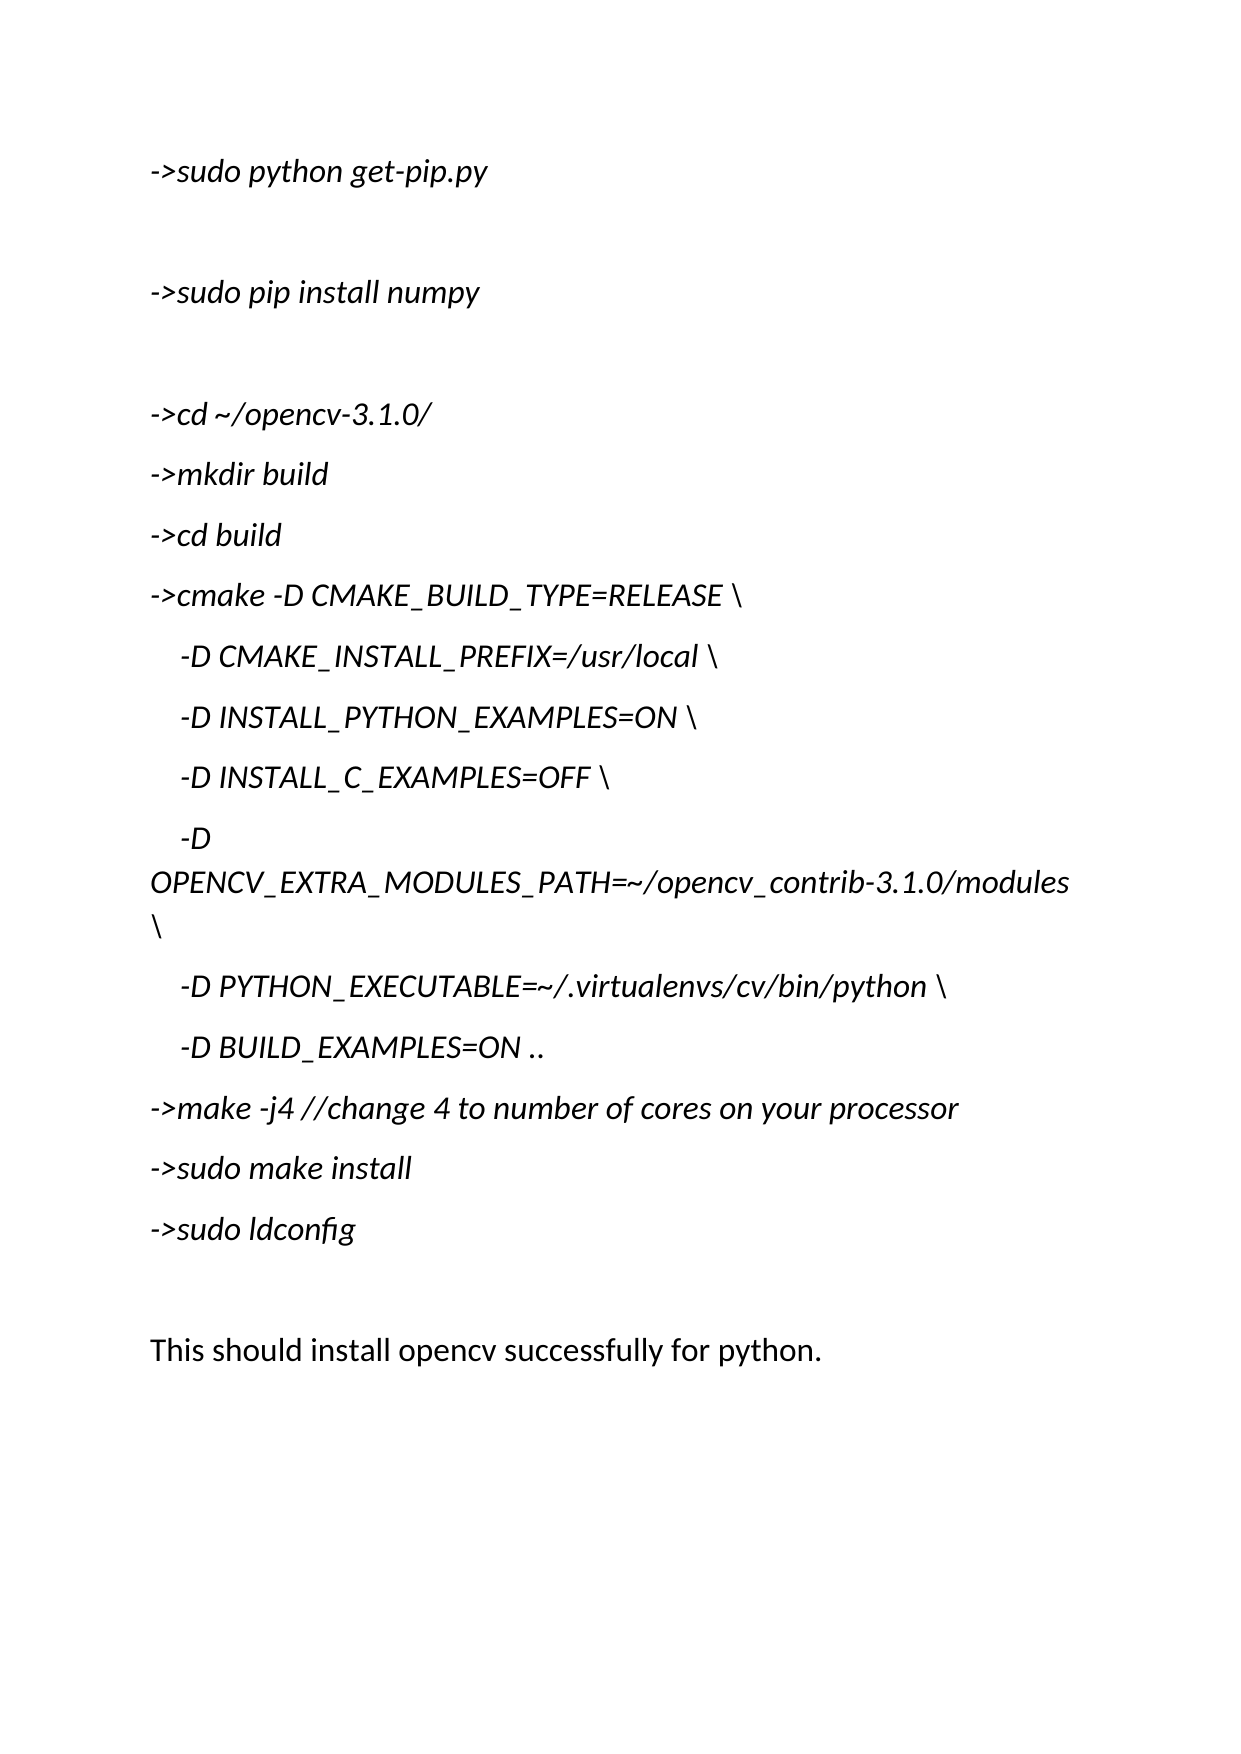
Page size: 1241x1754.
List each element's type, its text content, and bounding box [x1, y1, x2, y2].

text -D OPENCV_EXTRA_MODULES_PATH=~/opencv_contrib-3.1.0/modules \ [150, 817, 1090, 946]
text ->cd build [150, 514, 1090, 554]
text -D INSTALL_C_EXAMPLES=OFF \ [150, 756, 1090, 797]
text ->mkdir build [150, 453, 1090, 494]
text -D INSTALL_PYTHON_EXAMPLES=ON \ [150, 696, 1090, 736]
text ->sudo python get-pip.py [150, 150, 1090, 191]
text -D BUILD_EXAMPLES=ON .. [150, 1026, 1090, 1067]
text -D CMAKE_INSTALL_PREFIX=/usr/local \ [150, 635, 1090, 676]
text ->cd ~/opencv-3.1.0/ [150, 392, 1090, 433]
text ->sudo pip install numpy [150, 271, 1090, 312]
text ->cmake -D CMAKE_BUILD_TYPE=RELEASE \ [150, 574, 1090, 615]
text ->make -j4 //change 4 to number of cores on your processor [150, 1087, 1090, 1127]
text ->sudo make install [150, 1147, 1090, 1188]
text This should install opencv successfully for python. [150, 1329, 1090, 1370]
text ->sudo ldconfig [150, 1208, 1090, 1249]
text -D PYTHON_EXECUTABLE=~/.virtualenvs/cv/bin/python \ [150, 965, 1090, 1006]
